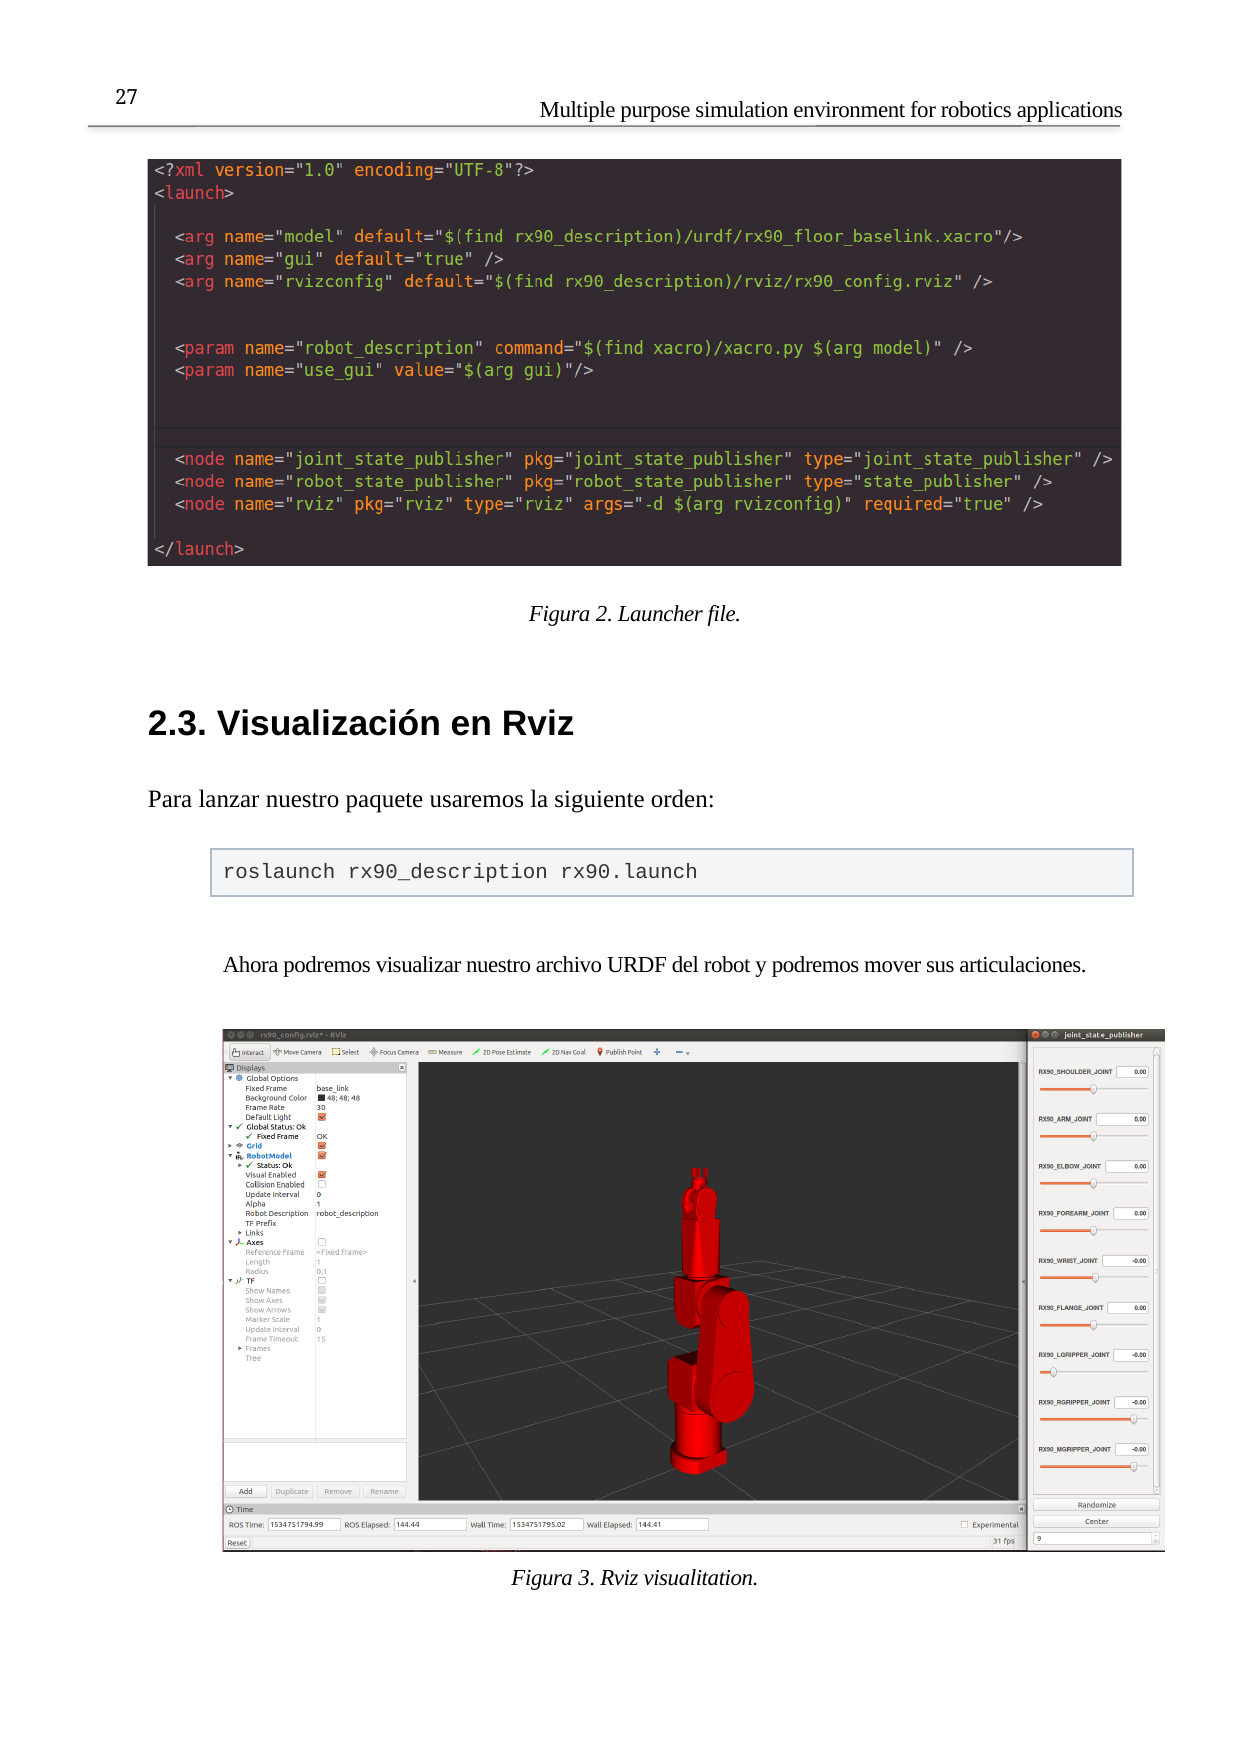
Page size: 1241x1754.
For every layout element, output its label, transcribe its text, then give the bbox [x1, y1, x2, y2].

picture [222, 1029, 1165, 1552]
text 2.3. Visualización en Rviz [148, 702, 1122, 743]
text Para lanzar nuestro paquete usaremos la siguiente orden: [148, 784, 1122, 813]
picture [147, 159, 1122, 566]
list roslaunch rx90_description rx90.launch [212, 850, 1132, 895]
text Figura 2. Launcher file. [148, 600, 1122, 626]
list Ahora podremos visualizar nuestro archivo URDF del robot y podremos mover sus articulaciones. [223, 951, 1122, 978]
text Figura 3. Rviz visualitation. [148, 1564, 1122, 1591]
